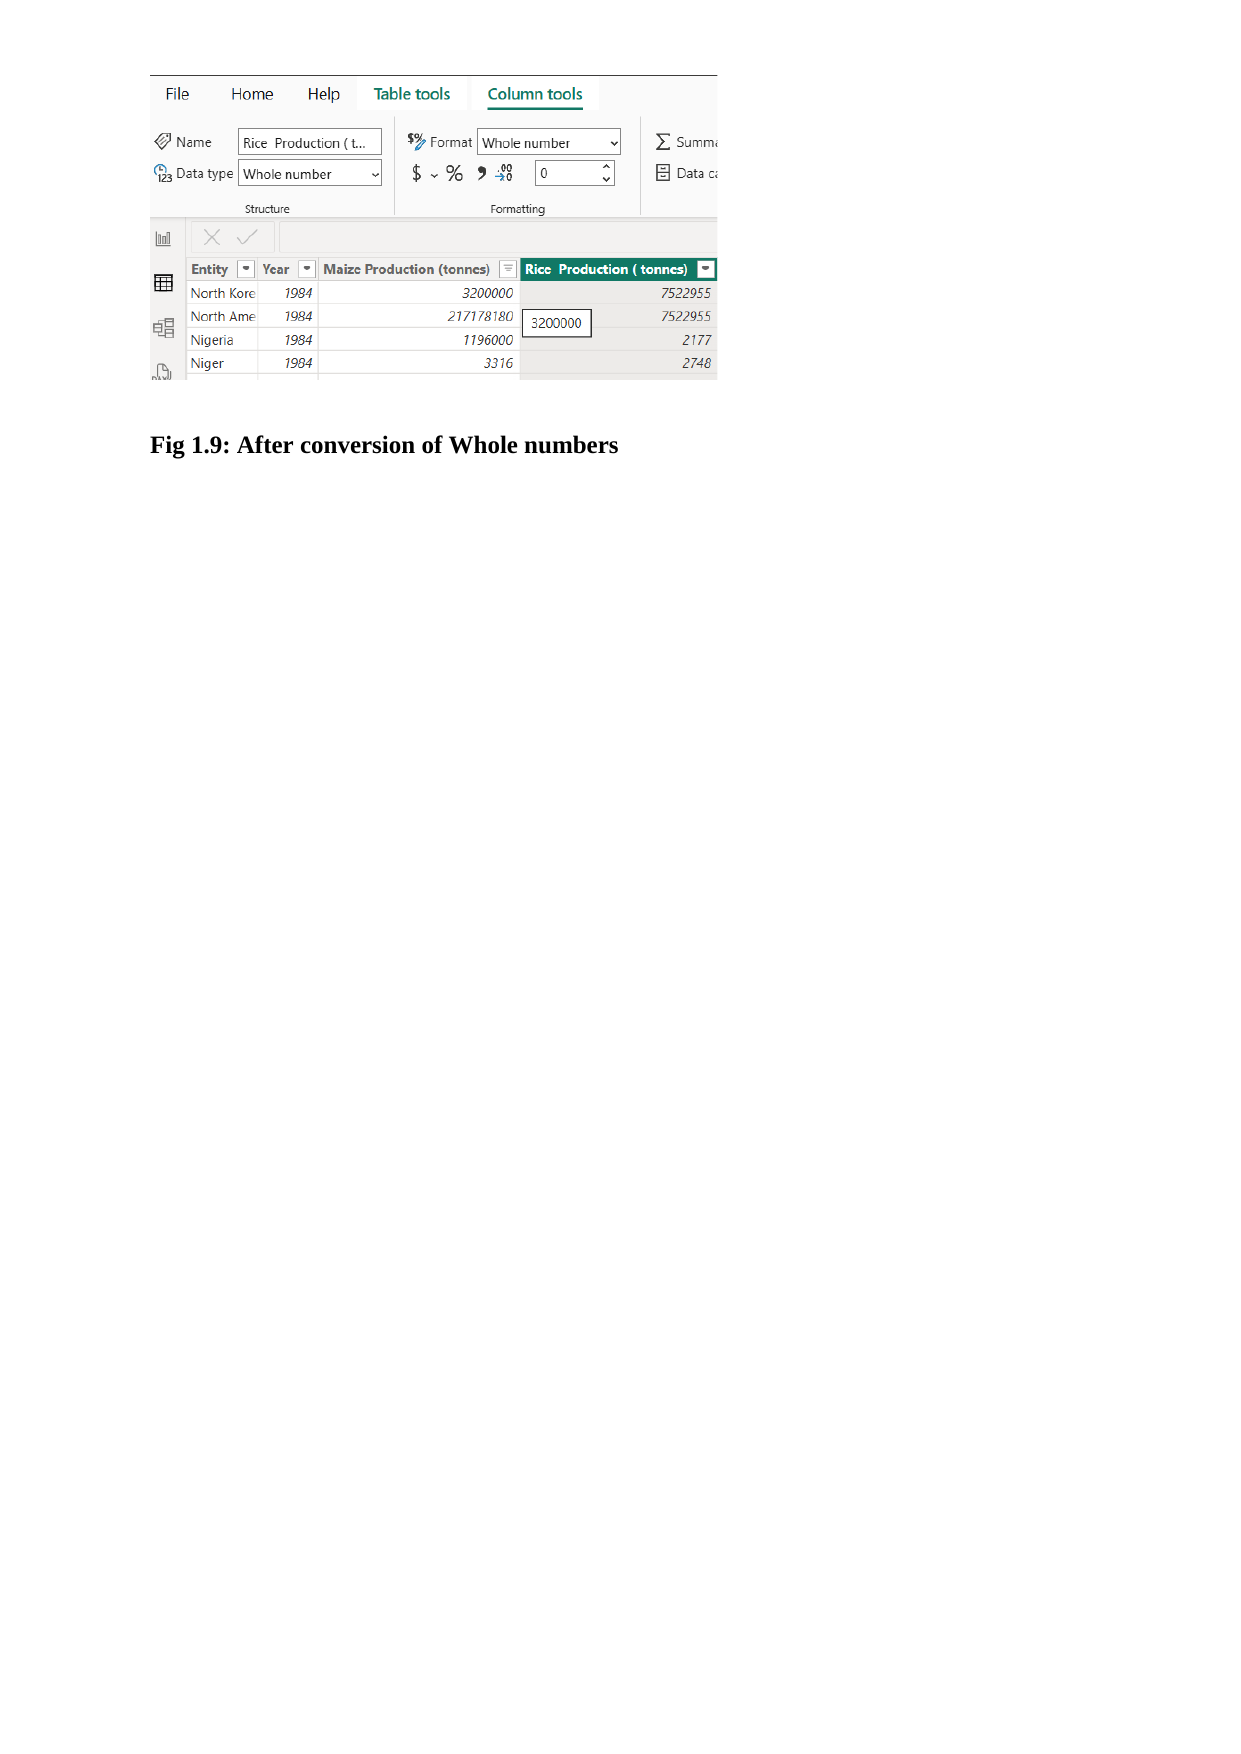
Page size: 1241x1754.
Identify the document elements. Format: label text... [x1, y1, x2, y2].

text Fig 1.9: After conversion of Whole numbers [75, 431, 1165, 459]
